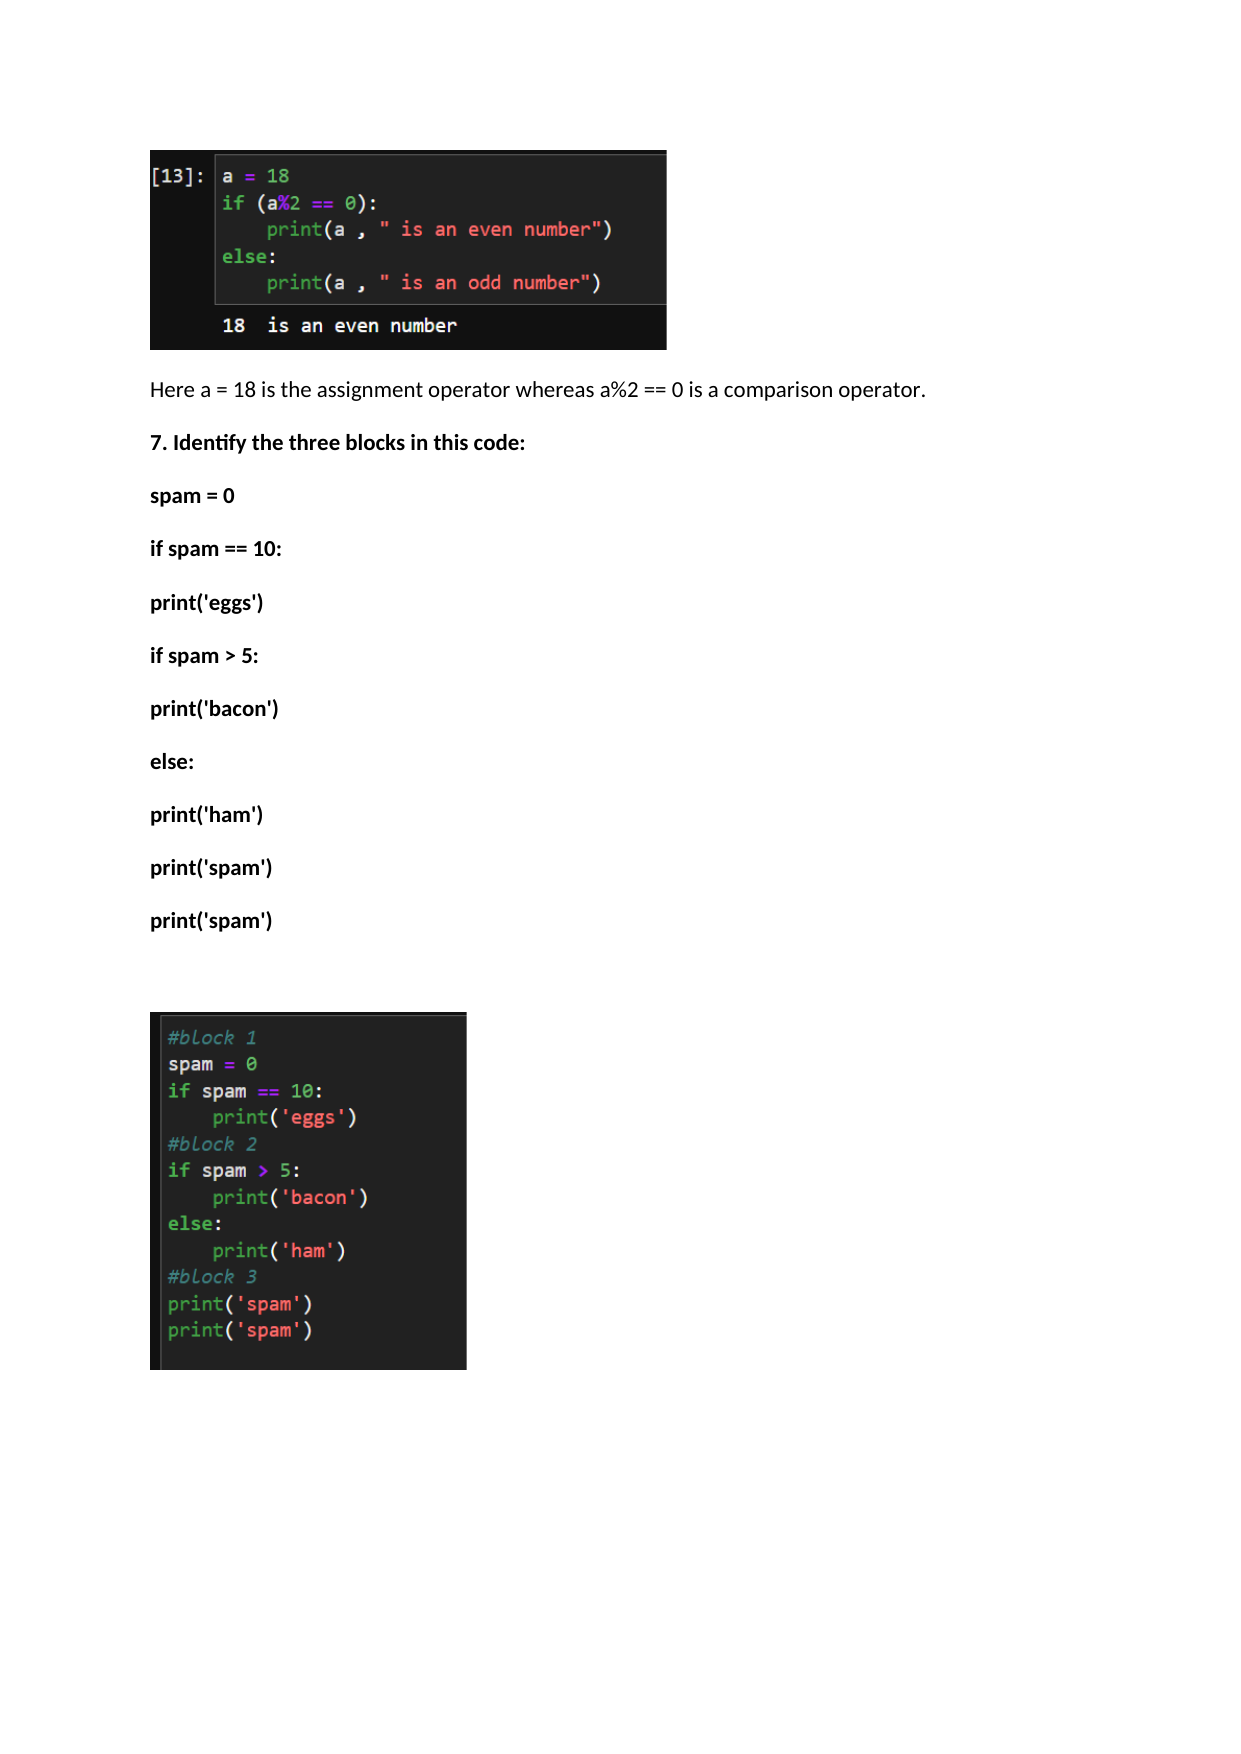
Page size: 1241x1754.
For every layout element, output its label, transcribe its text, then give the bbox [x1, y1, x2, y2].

text Here a = 18 is the assignment operator whereas a%2 == 0 is a comparison operator. [150, 375, 1090, 403]
picture [150, 150, 667, 350]
text print('eggs') [150, 588, 1090, 616]
text if spam > 5: [150, 641, 1090, 669]
text print('bacon') [150, 694, 1090, 722]
text if spam == 10: [150, 534, 1090, 562]
text 7. Identify the three blocks in this code: [150, 428, 1090, 456]
picture [150, 1012, 467, 1370]
text print('spam') [150, 853, 1090, 881]
text else: [150, 747, 1090, 775]
text print('ham') [150, 800, 1090, 828]
text print('spam') [150, 906, 1090, 934]
text spam = 0 [150, 481, 1090, 509]
